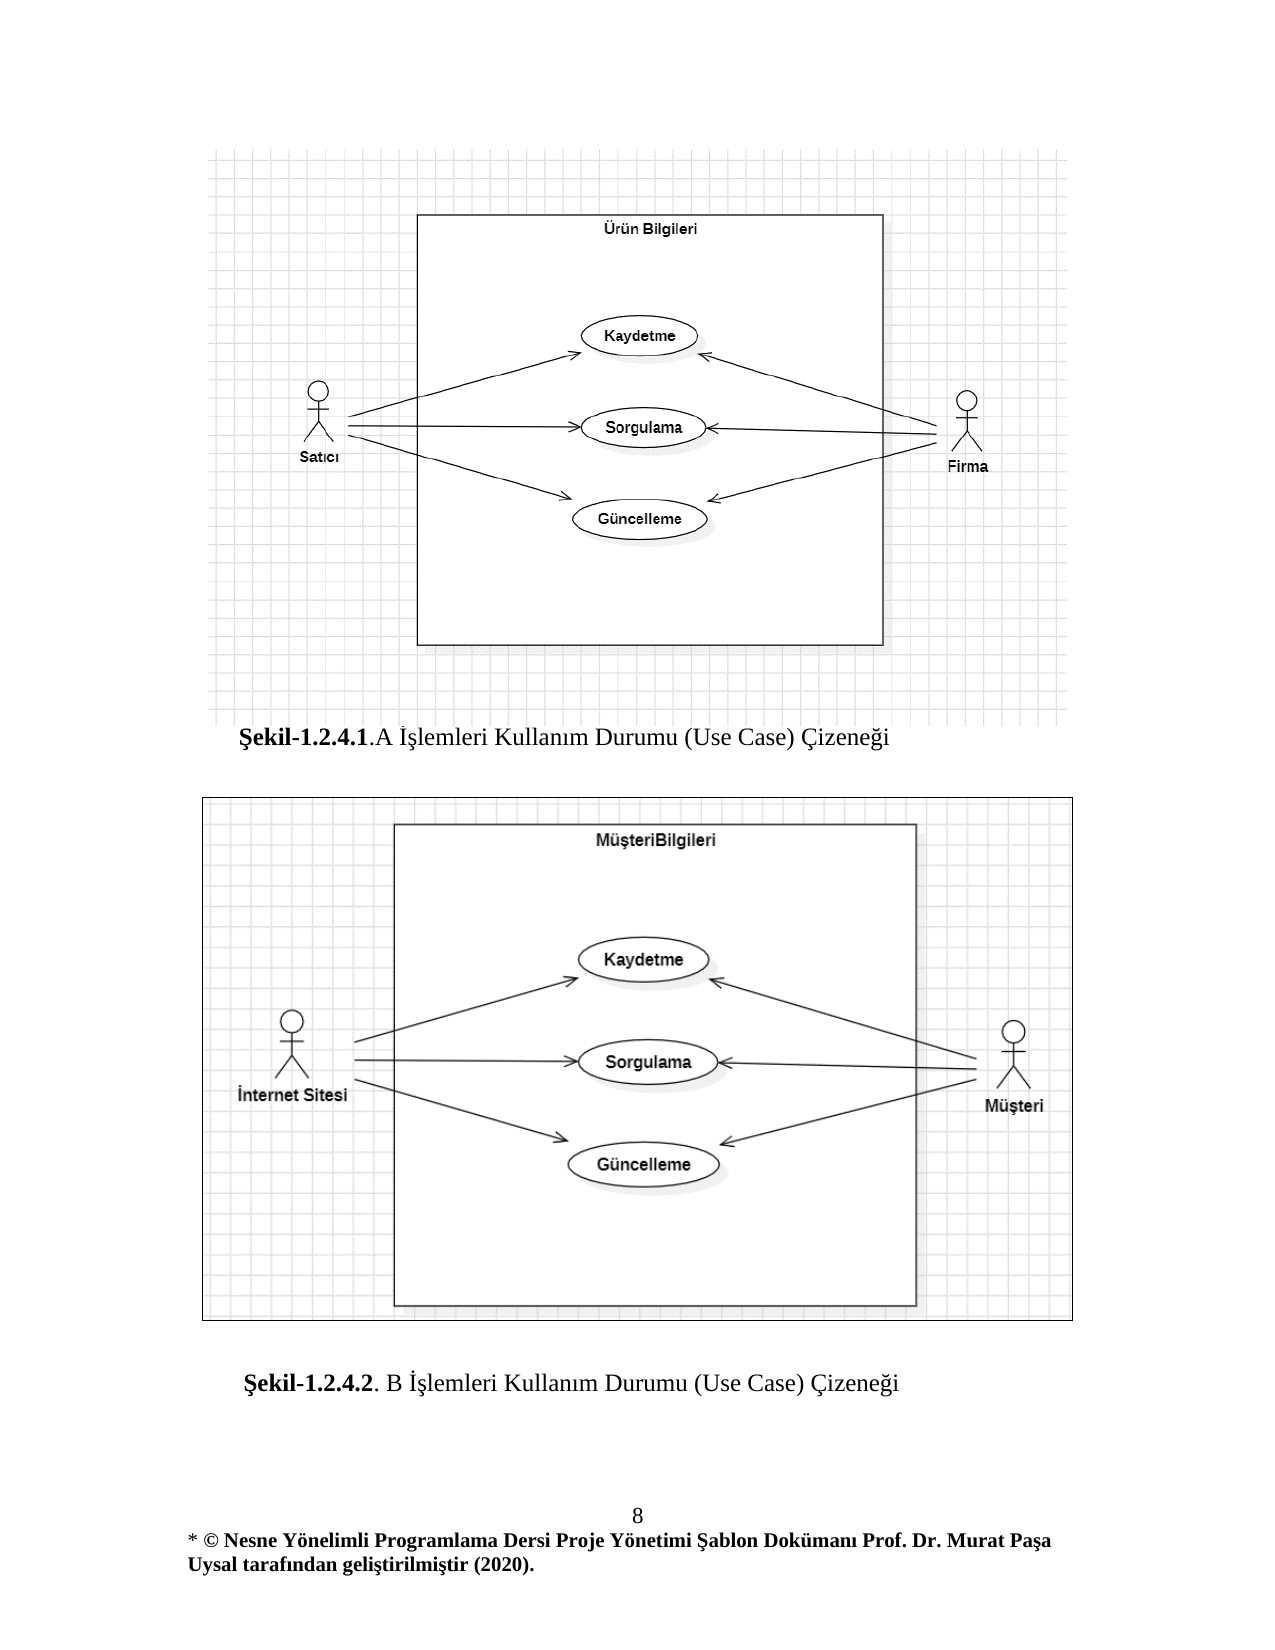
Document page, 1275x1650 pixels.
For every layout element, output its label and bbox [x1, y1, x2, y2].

picture [203, 798, 1072, 1320]
picture [208, 149, 1067, 726]
